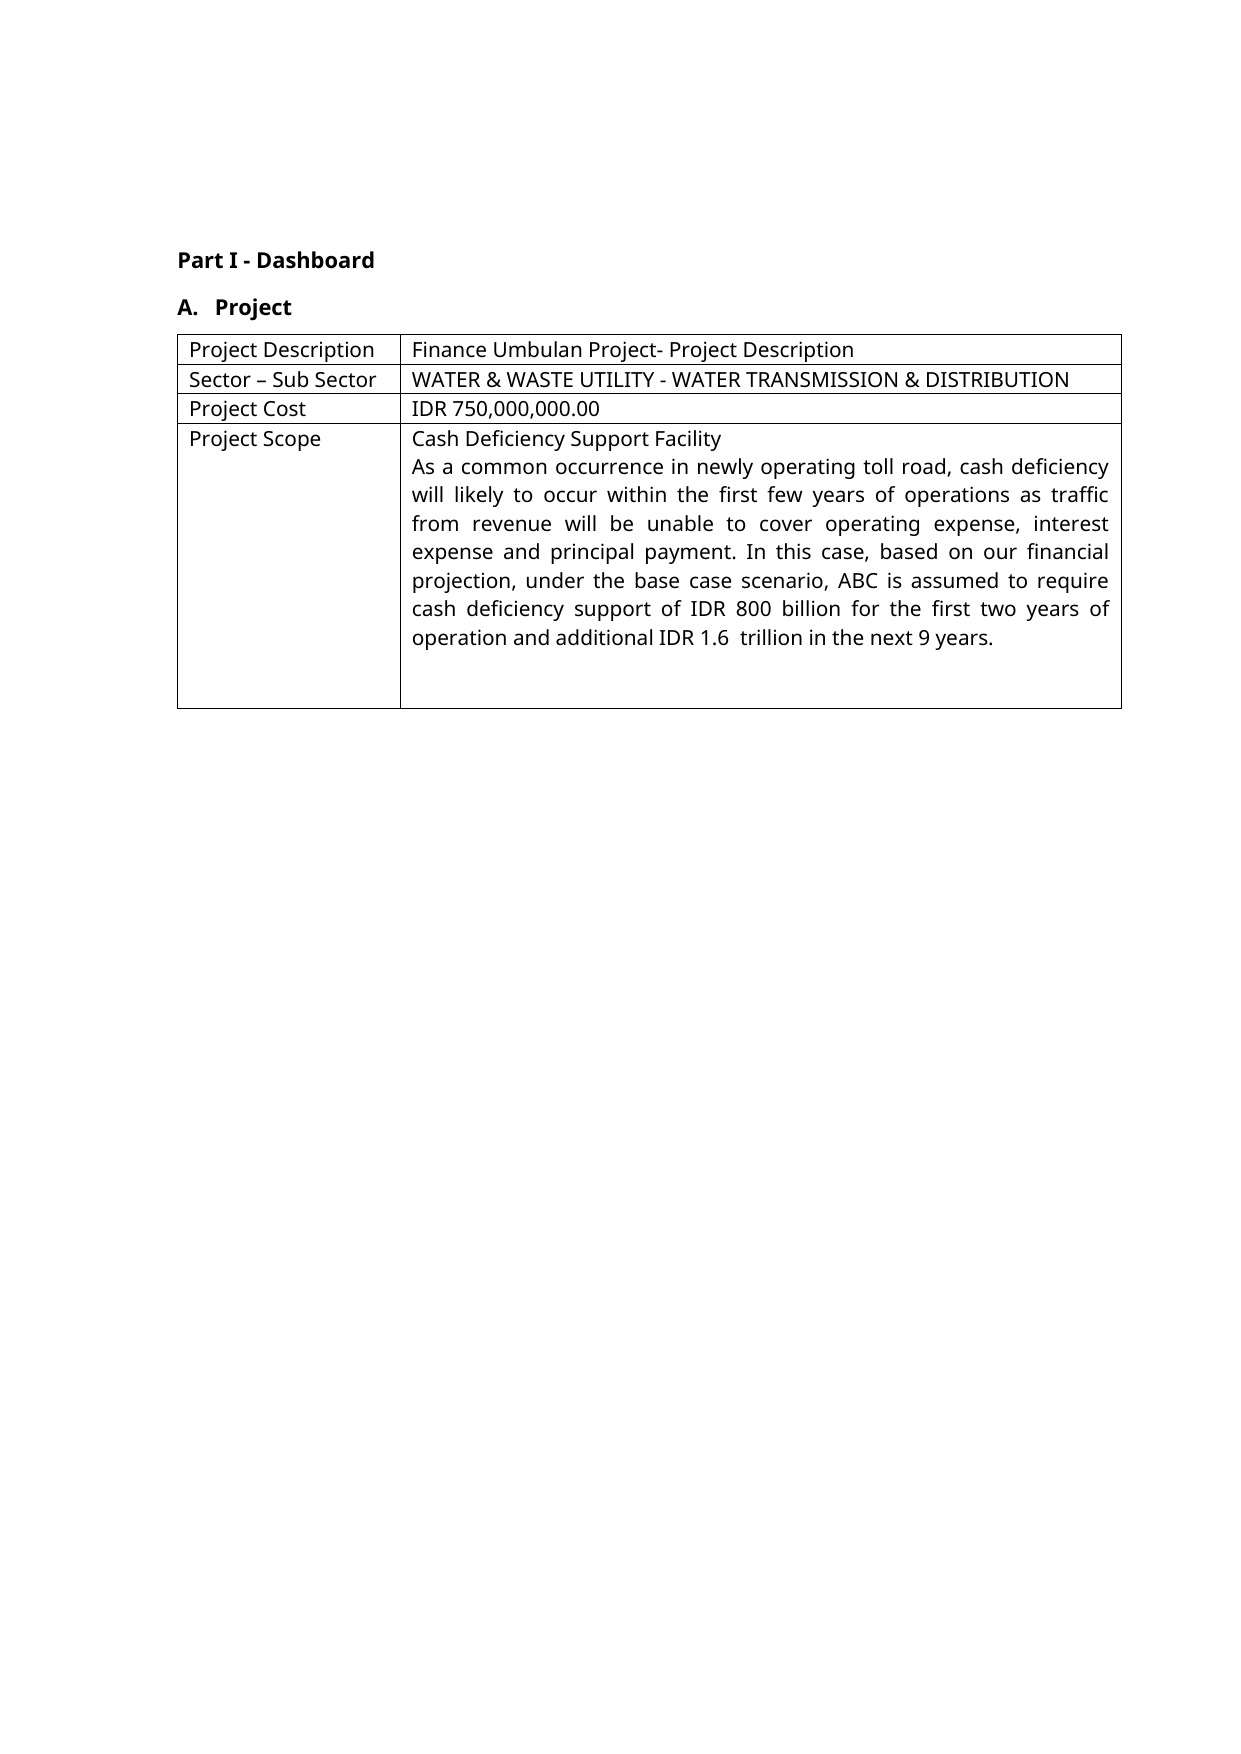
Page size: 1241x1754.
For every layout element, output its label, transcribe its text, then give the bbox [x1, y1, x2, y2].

table_cell WATER & WASTE UTILITY - WATER TRANSMISSION & DISTRIBUTION [401, 365, 1121, 393]
table_header Finance Umbulan Project- Project Description [401, 335, 1121, 364]
subtitle Project [177, 292, 1122, 322]
table_cell Project Scope [178, 424, 400, 708]
table_header Project Description [178, 335, 400, 364]
table_cell Sector – Sub Sector [178, 365, 400, 393]
table_cell Cash Deficiency Support Facility As a common occurrence in newly operating toll road, cash deficiency will likely to occur within the first few years of operations as traffic from revenue will be unable to cover operating expense, interest expense and principal payment. In this case, based on our financial projection, under the base case scenario, ABC is assumed to require cash deficiency support of IDR 800 billion for the first two years of operation and additional IDR 1.6 trillion in the next 9 years. [401, 424, 1121, 708]
table_cell Project Cost [178, 394, 400, 423]
table_cell IDR 750,000,000.00 [401, 394, 1121, 423]
subtitle Part I - Dashboard [177, 246, 1122, 275]
